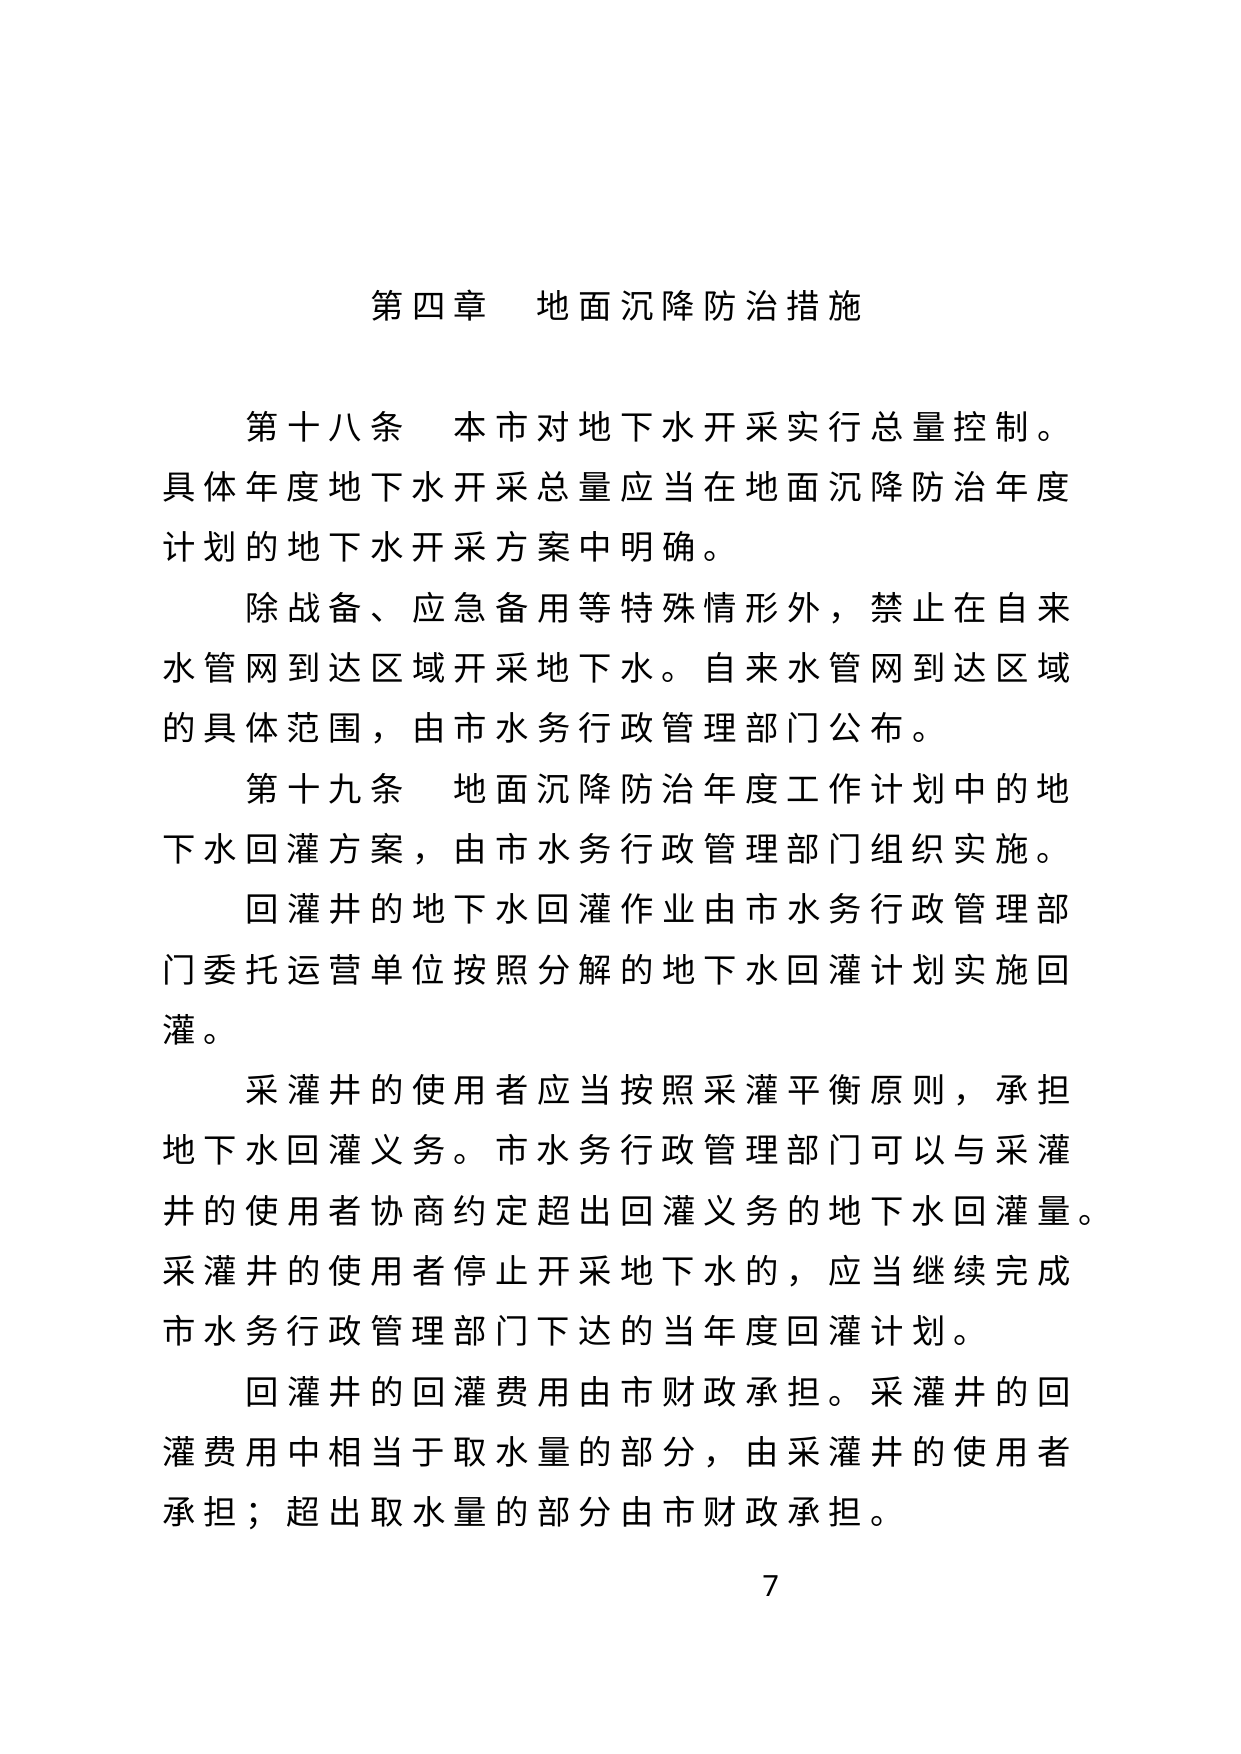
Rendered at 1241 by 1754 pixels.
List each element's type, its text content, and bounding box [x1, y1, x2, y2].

text 除战备、应急备用等特殊情形外，禁止在自来水管网到达区域开采地下水。自来水管网到达区域的具体范围，由市水务行政管理部门公布。 [162, 575, 1078, 756]
text 回灌井的回灌费用由市财政承担。采灌井的回灌费用中相当于取水量的部分，由采灌井的使用者承担；超出取水量的部分由市财政承担。 [162, 1359, 1078, 1540]
text 回灌井的地下水回灌作业由市水务行政管理部门委托运营单位按照分解的地下水回灌计划实施回灌。 [162, 877, 1078, 1058]
text 采灌井的使用者应当按照采灌平衡原则，承担地下水回灌义务。市水务行政管理部门可以与采灌井的使用者协商约定超出回灌义务的地下水回灌量。采灌井的使用者停止开采地下水的，应当继续完成市水务行政管理部门下达的当年度回灌计划。 [162, 1058, 1078, 1359]
text 第十九条 地面沉降防治年度工作计划中的地下水回灌方案，由市水务行政管理部门组织实施。 [162, 756, 1078, 877]
text 第四章 地面沉降防治措施 [162, 274, 1078, 334]
text 第十八条 本市对地下水开采实行总量控制。具体年度地下水开采总量应当在地面沉降防治年度计划的地下水开采方案中明确。 [162, 394, 1078, 575]
